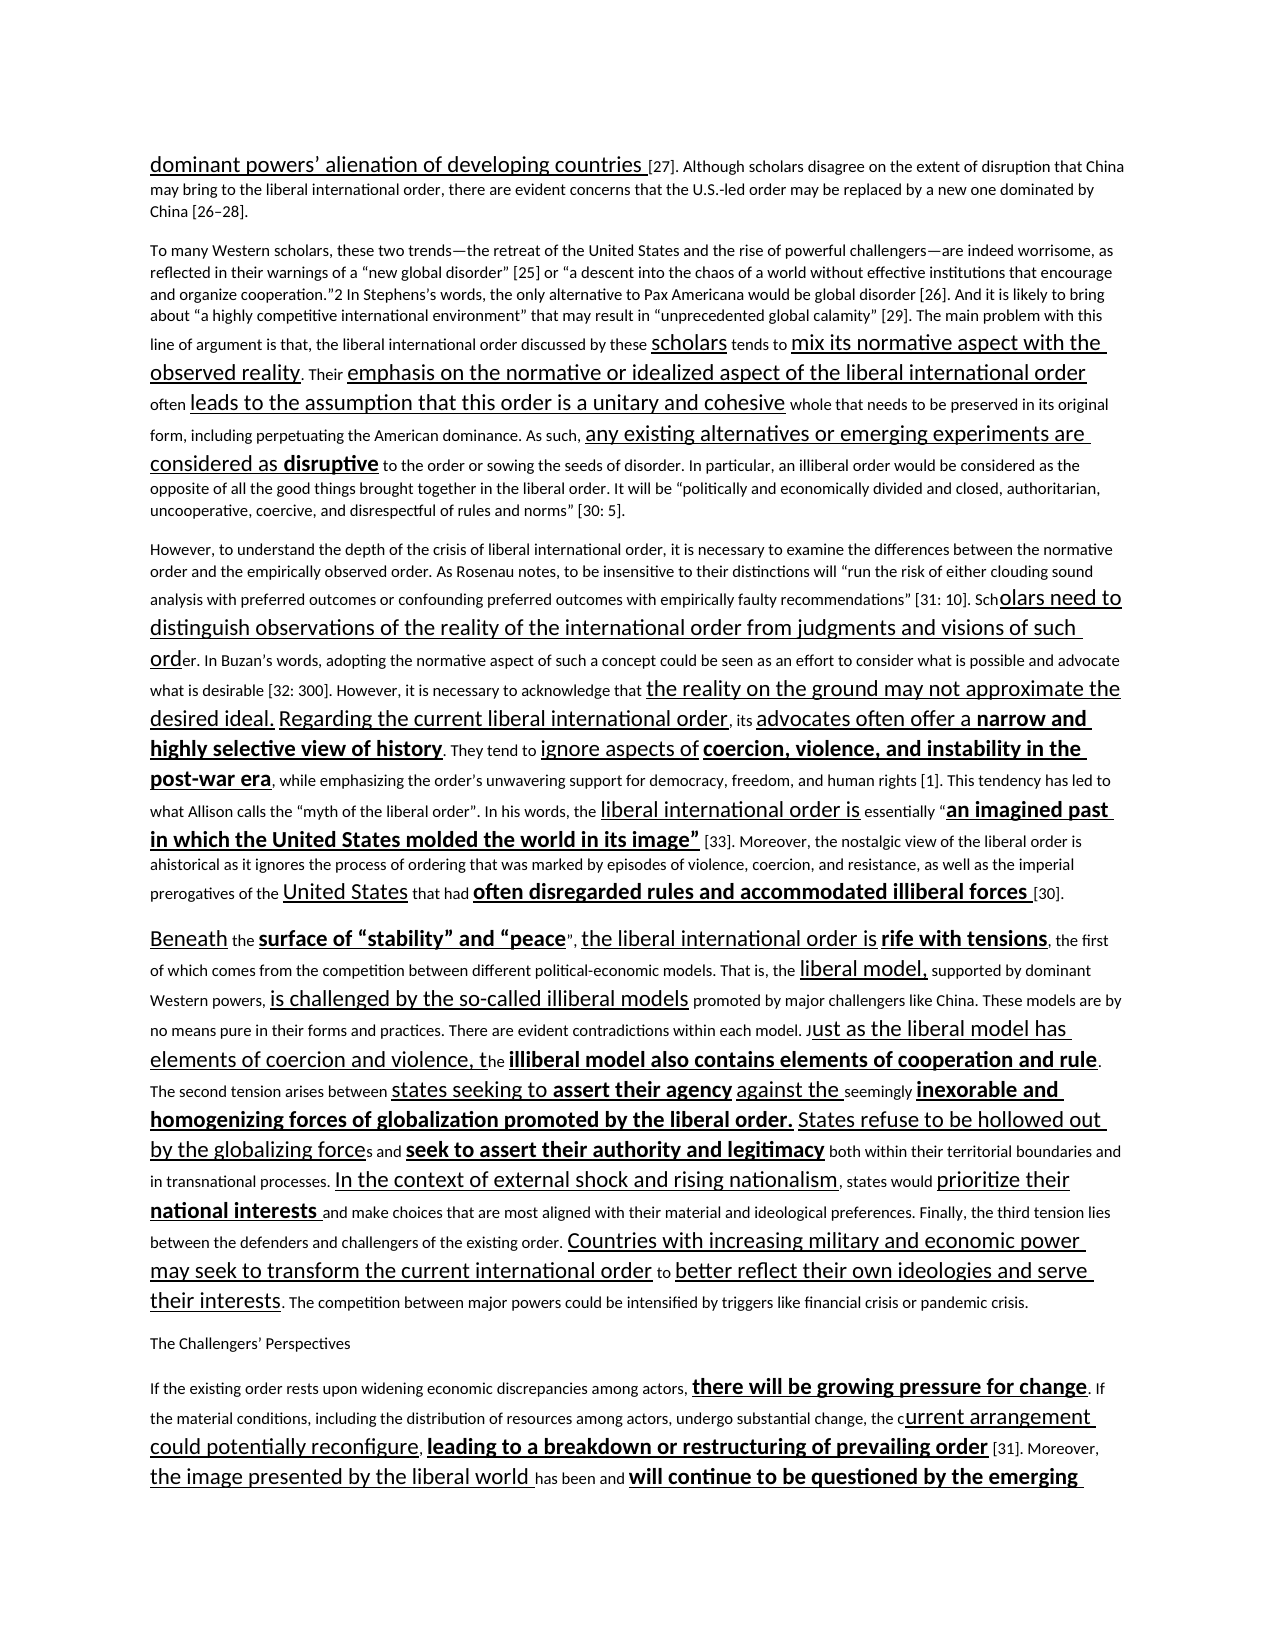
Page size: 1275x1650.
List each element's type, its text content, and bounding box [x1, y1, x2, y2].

text The Challengers’ Perspectives [150, 1333, 1125, 1354]
text However, to understand the depth of the crisis of liberal international order, it is necessary to examine the differences between the normative order and the empirically observed order. As Rosenau notes, to be insensitive to their distinctions will “run the risk of either clouding sound analysis with preferred outcomes or confounding preferred outcomes with empirically faulty recommendations” [31: 10]. Scholars need to distinguish observations of the reality of the international order from judgments and visions of such order. In Buzan’s words, adopting the normative aspect of such a concept could be seen as an effort to consider what is possible and advocate what is desirable [32: 300]. However, it is necessary to acknowledge that the reality on the ground may not approximate the desired ideal. Regarding the current liberal international order, its advocates often offer a narrow and highly selective view of history. They tend to ignore aspects of coercion, violence, and instability in the post-war era, while emphasizing the order’s unwavering support for democracy, freedom, and human rights [1]. This tendency has led to what Allison calls the “myth of the liberal order”. In his words, the liberal international order is essentially “an imagined past in which the United States molded the world in its image” [33]. Moreover, the nostalgic view of the liberal order is ahistorical as it ignores the process of ordering that was marked by episodes of violence, coercion, and resistance, as well as the imperial prerogatives of the United States that had often disregarded rules and accommodated illiberal forces [30]. [150, 539, 1125, 905]
text Beneath the surface of “stability” and “peace”, the liberal international order is rife with tensions, the first of which comes from the competition between different political-economic models. That is, the liberal model, supported by dominant Western powers, is challenged by the so-called illiberal models promoted by major challengers like China. These models are by no means pure in their forms and practices. There are evident contradictions within each model. Just as the liberal model has elements of coercion and violence, the illiberal model also contains elements of cooperation and rule. The second tension arises between states seeking to assert their agency against the seemingly inexorable and homogenizing forces of globalization promoted by the liberal order. States refuse to be hollowed out by the globalizing forces and seek to assert their authority and legitimacy both within their territorial boundaries and in transnational processes. In the context of external shock and rising nationalism, states would prioritize their national interests and make choices that are most aligned with their material and ideological preferences. Finally, the third tension lies between the defenders and challengers of the existing order. Countries with increasing military and economic power may seek to transform the current international order to better reflect their own ideologies and serve their interests. The competition between major powers could be intensified by triggers like financial crisis or pandemic crisis. [150, 924, 1125, 1314]
text To many Western scholars, these two trends—the retreat of the United States and the rise of powerful challengers—are indeed worrisome, as reflected in their warnings of a “new global disorder” [25] or “a descent into the chaos of a world without effective institutions that encourage and organize cooperation.”2 In Stephens’s words, the only alternative to Pax Americana would be global disorder [26]. And it is likely to bring about “a highly competitive international environment” that may result in “unprecedented global calamity” [29]. The main problem with this line of argument is that, the liberal international order discussed by these scholars tends to mix its normative aspect with the observed reality. Their emphasis on the normative or idealized aspect of the liberal international order often leads to the assumption that this order is a unitary and cohesive whole that needs to be preserved in its original form, including perpetuating the American dominance. As such, any existing alternatives or emerging experiments are considered as disruptive to the order or sowing the seeds of disorder. In particular, an illiberal order would be considered as the opposite of all the good things brought together in the liberal order. It will be “politically and economically divided and closed, authoritarian, uncooperative, coercive, and disrespectful of rules and norms” [30: 5]. [150, 240, 1125, 521]
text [150, 150, 1125, 222]
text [150, 1372, 1125, 1491]
